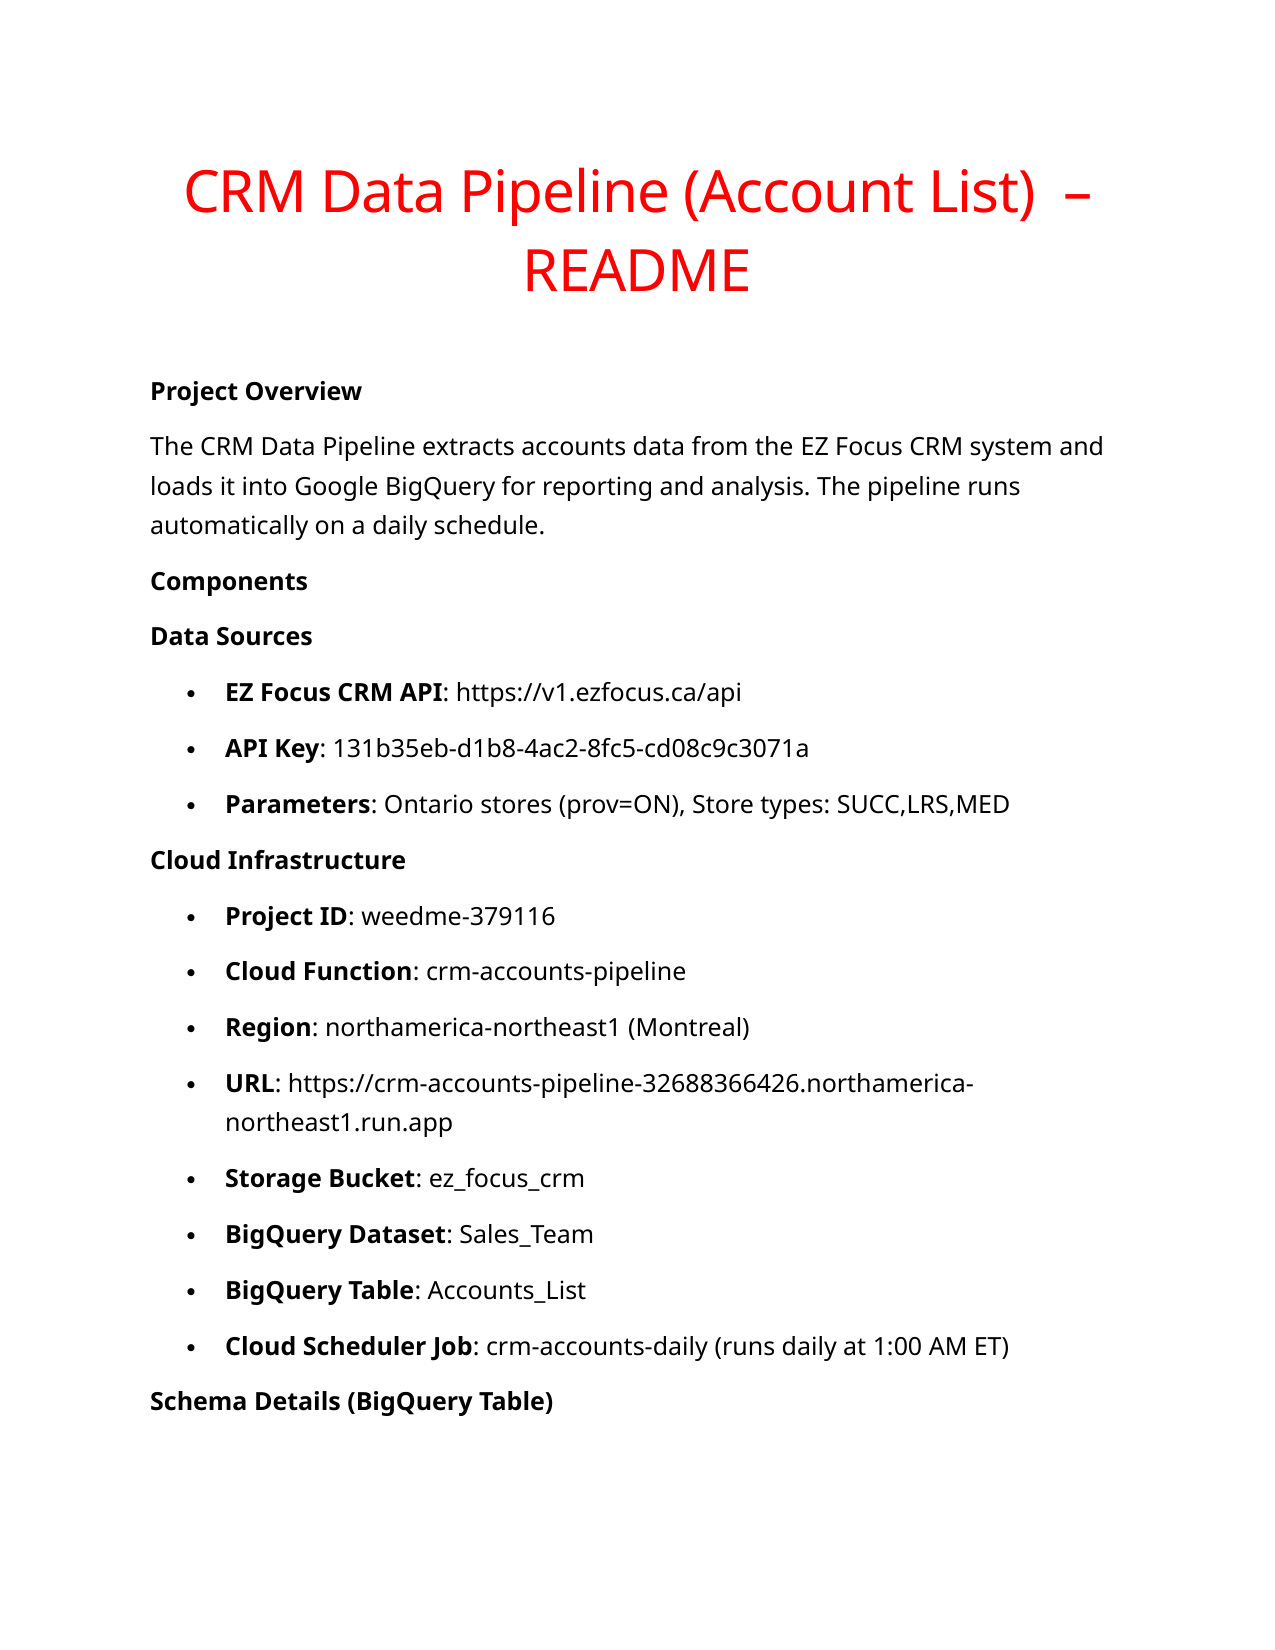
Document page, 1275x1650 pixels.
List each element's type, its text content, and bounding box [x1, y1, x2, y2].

list BigQuery Dataset: Sales_Team [187, 1216, 1125, 1251]
list URL: https://crm-accounts-pipeline-32688366426.northamerica-northeast1.run.app [187, 1066, 1125, 1139]
list Region: northamerica-northeast1 (Montreal) [187, 1010, 1125, 1044]
text Components [150, 563, 1125, 597]
text Data Sources [150, 619, 1125, 653]
text The CRM Data Pipeline extracts accounts data from the EZ Focus CRM system and loads it into Google BigQuery for reporting and analysis. The pipeline runs automatically on a daily schedule. [150, 429, 1125, 541]
text Project Overview [150, 373, 1125, 407]
title CRM Data Pipeline (Account List) – README [150, 150, 1125, 309]
list Project ID: weedme-379116 [187, 898, 1125, 932]
list Cloud Function: crm-accounts-pipeline [187, 954, 1125, 988]
text Cloud Infrastructure [150, 842, 1125, 876]
list EZ Focus CRM API: https://v1.ezfocus.ca/api [187, 675, 1125, 709]
list Parameters: Ontario stores (prov=ON), Store types: SUCC,LRS,MED [187, 786, 1125, 821]
list Storage Bucket: ez_focus_crm [187, 1161, 1125, 1195]
text Schema Details (BigQuery Table) [150, 1384, 1125, 1418]
list Cloud Scheduler Job: crm-accounts-daily (runs daily at 1:00 AM ET) [187, 1328, 1125, 1362]
list API Key: 131b35eb-d1b8-4ac2-8fc5-cd08c9c3071a [187, 731, 1125, 765]
list BigQuery Table: Accounts_List [187, 1272, 1125, 1306]
